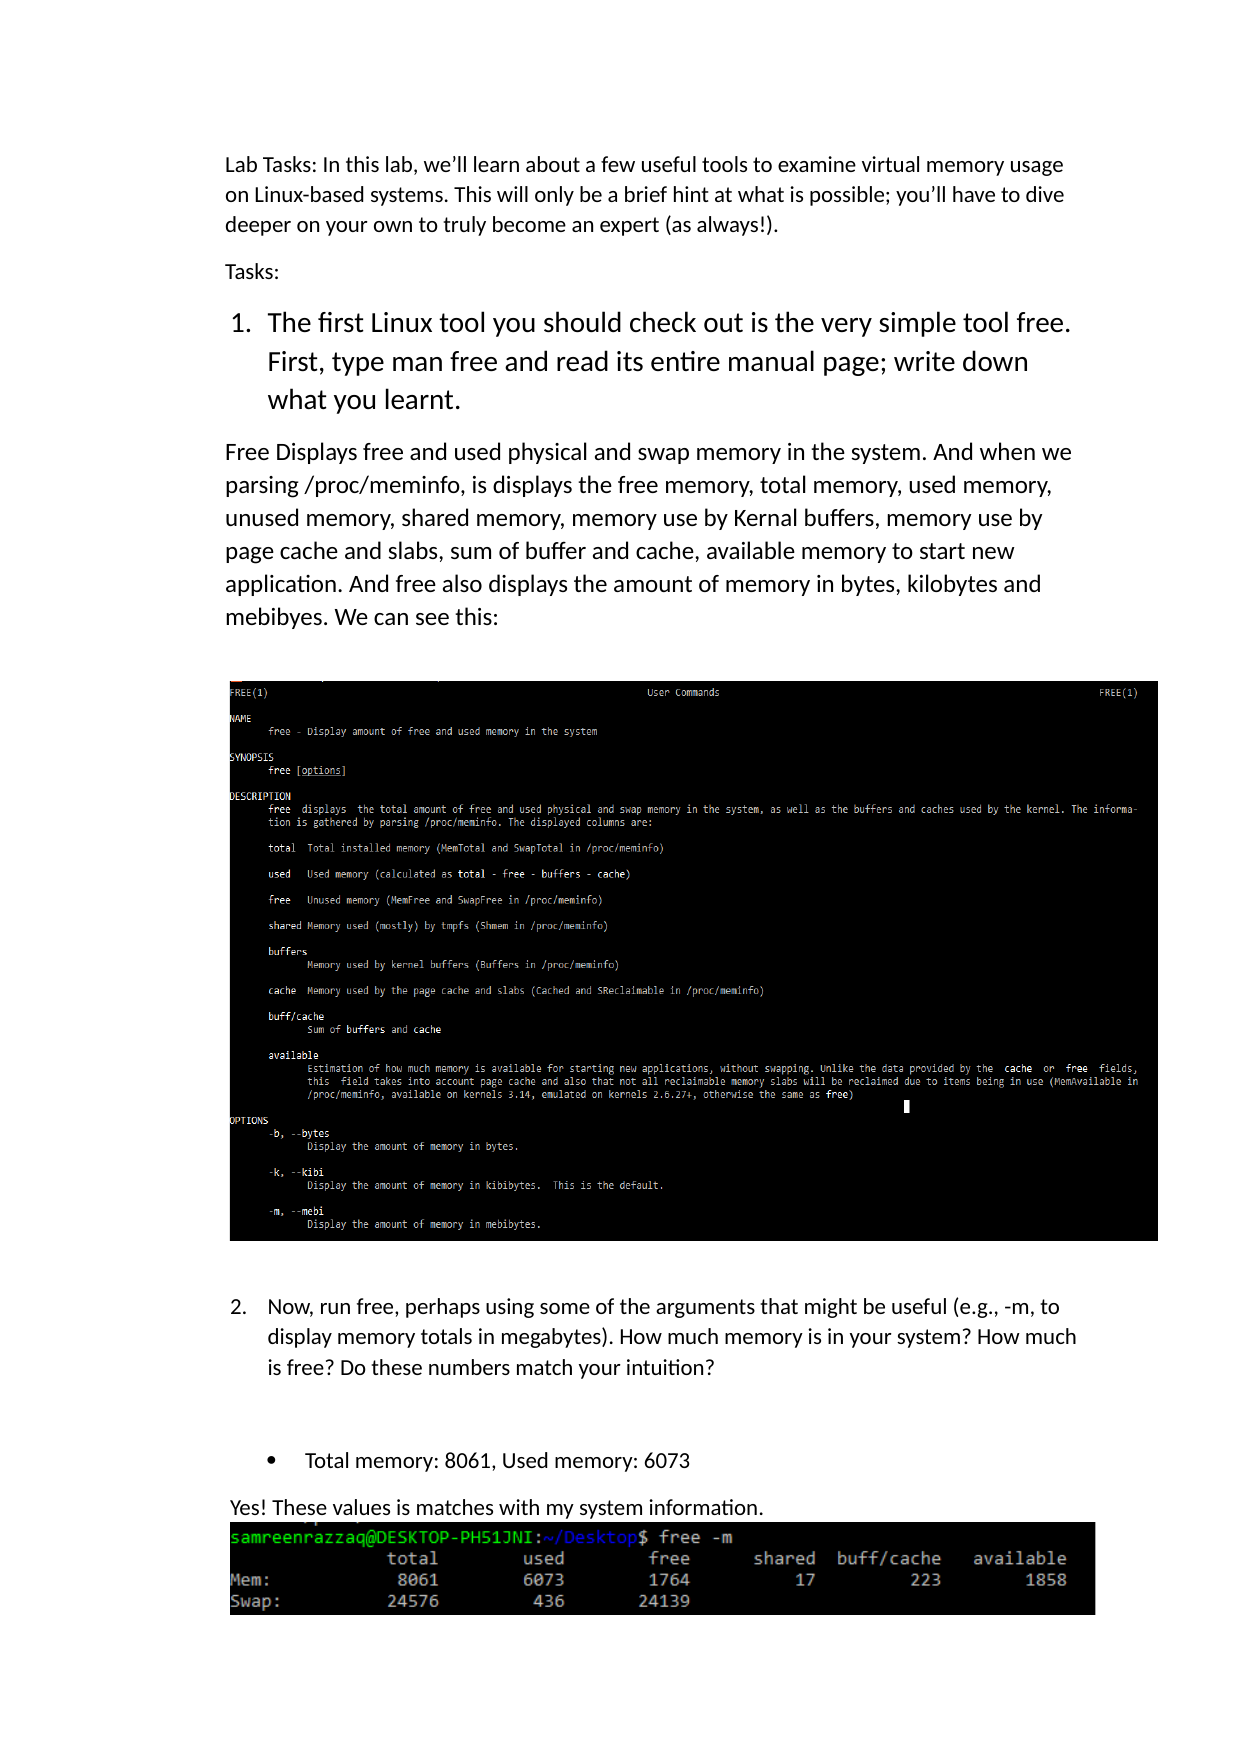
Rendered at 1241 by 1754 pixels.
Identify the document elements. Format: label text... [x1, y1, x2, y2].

list Total memory: 8061, Used memory: 6073 [267, 1446, 1090, 1474]
text Yes! These values is matches with my system information. [230, 1493, 1090, 1521]
picture [229, 681, 1158, 1241]
text Lab Tasks: In this lab, we’ll learn about a few useful tools to examine virtual memory usage on Linux-based systems. This will only be a brief hint at what is possible; you’ll have to dive deeper on your own to truly become an expert (as always!). [225, 150, 1090, 238]
text Free Displays free and used physical and swap memory in the system. And when we parsing /proc/meminfo, is displays the free memory, total memory, used memory, unused memory, shared memory, memory use by Kernal buffers, memory use by page cache and slabs, sum of buffer and cache, available memory to start new application. And free also displays the amount of memory in bytes, kilobytes and mebibyes. We can see this: [225, 436, 1090, 631]
picture [230, 1522, 1096, 1615]
text Tasks: [225, 257, 1090, 285]
list Now, run free, perhaps using some of the arguments that might be useful (e.g., -m, to display memory totals in megabytes). How much memory is in your system? How much is free? Do these numbers match your intuition? [230, 1292, 1090, 1381]
list The first Linux tool you should check out is the very simple tool free. First, type man free and read its entire manual page; write down what you learnt. [230, 304, 1090, 417]
